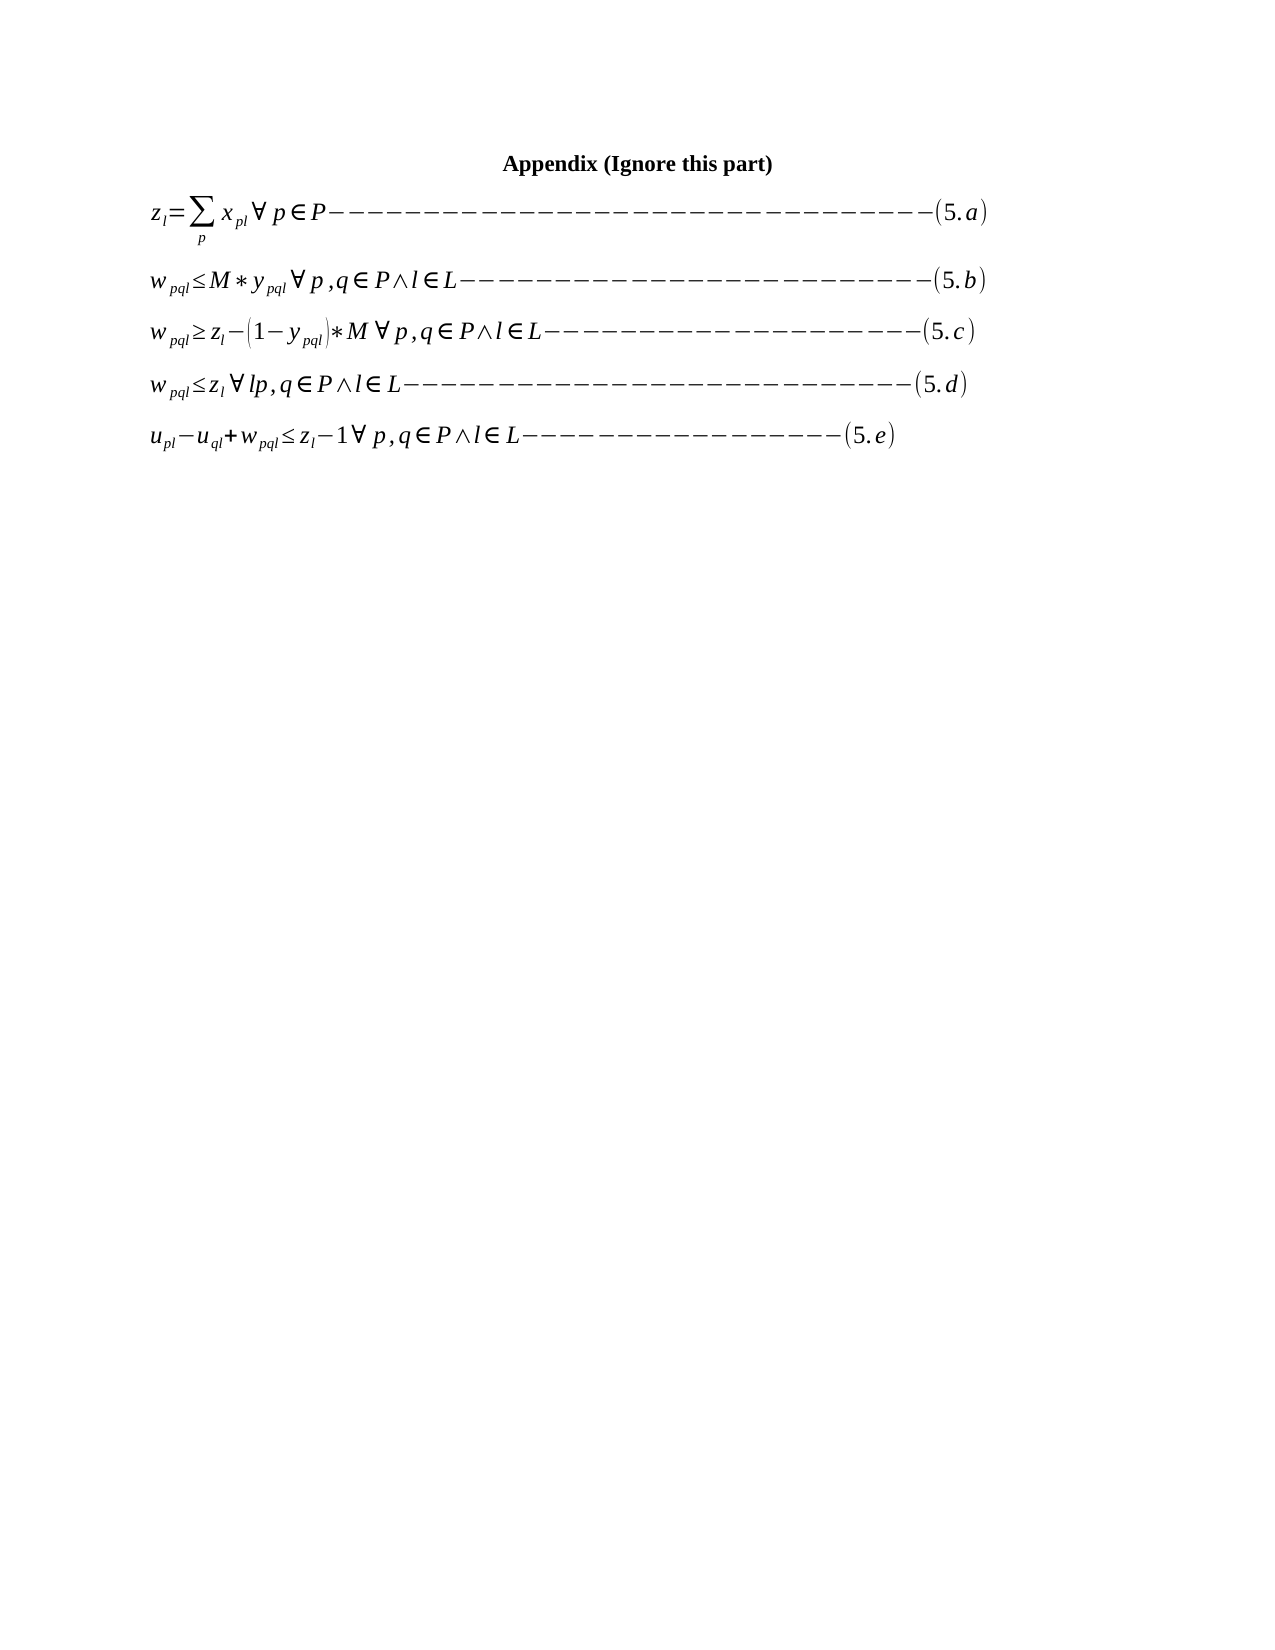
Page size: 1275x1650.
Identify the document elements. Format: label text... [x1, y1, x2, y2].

text Appendix (Ignore this part) [150, 150, 1125, 176]
